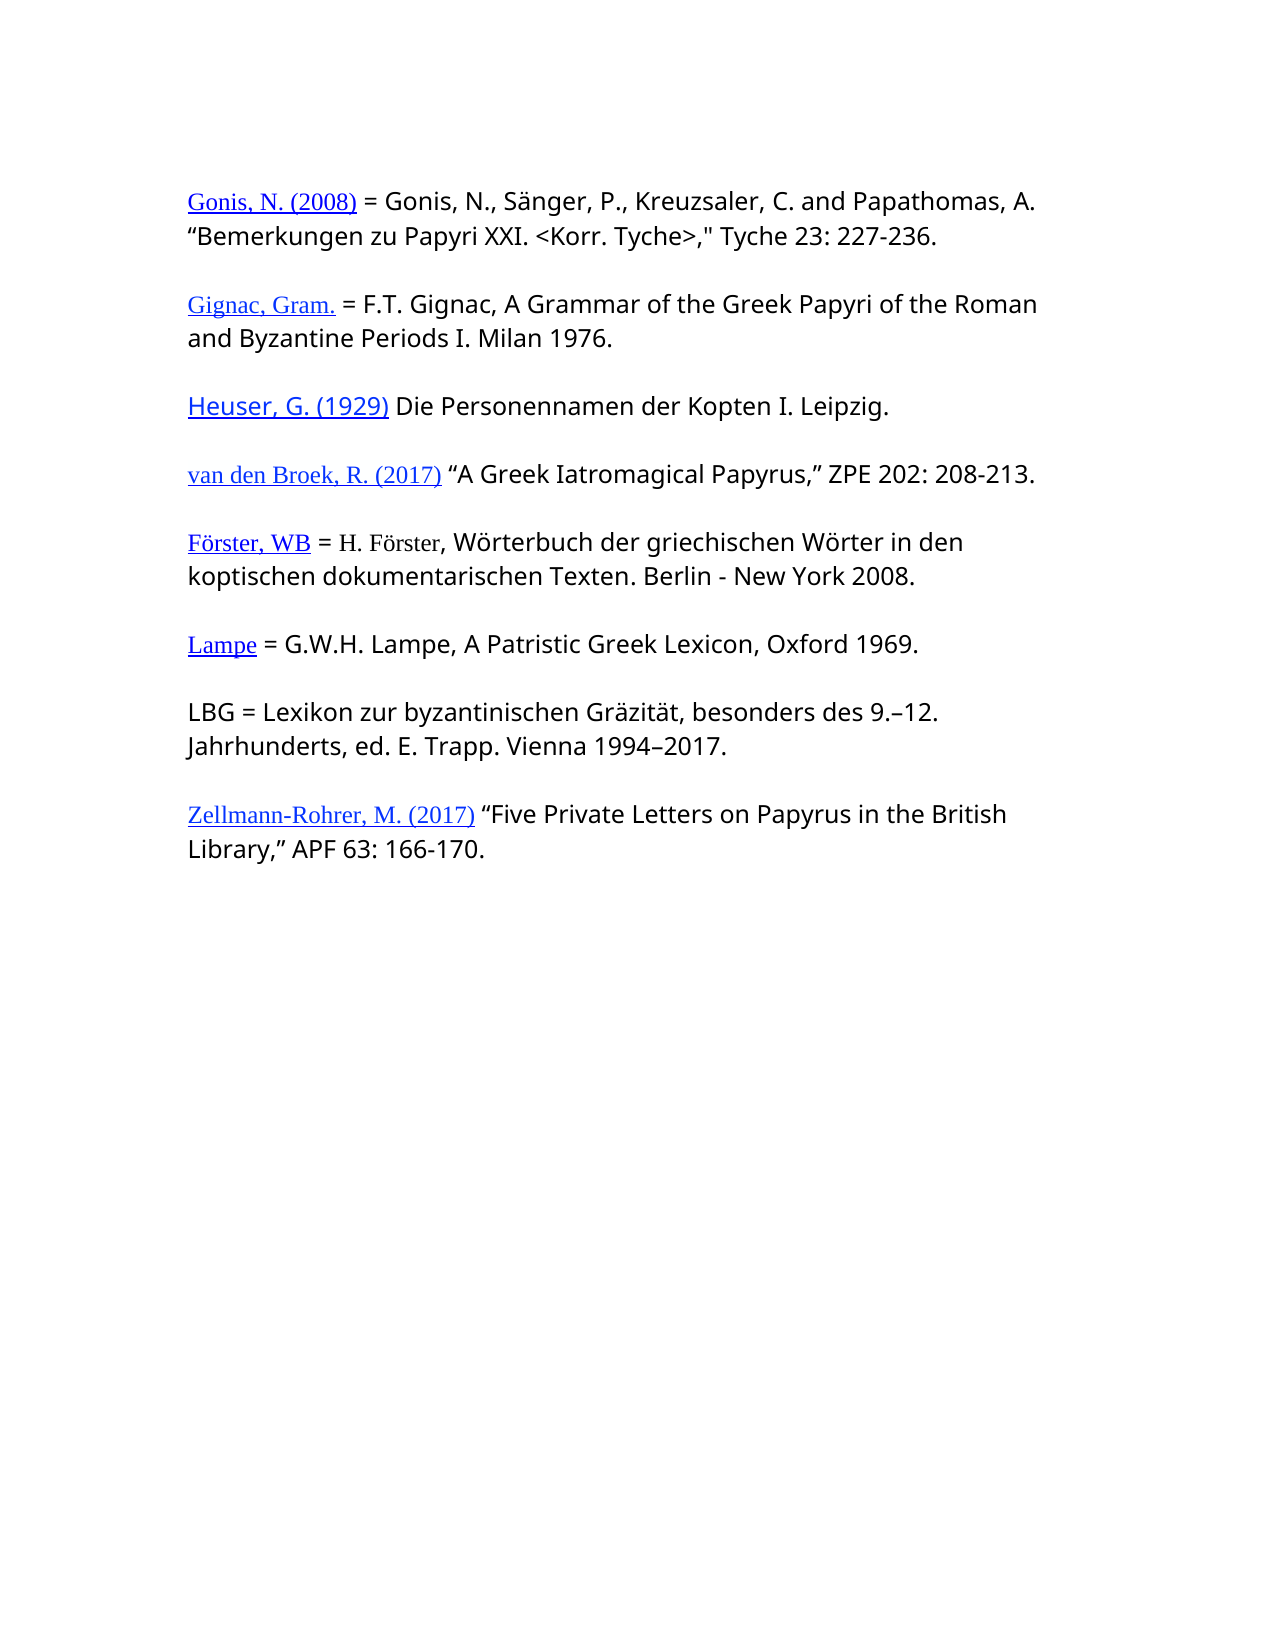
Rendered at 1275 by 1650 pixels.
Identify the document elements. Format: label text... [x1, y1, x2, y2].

text van den Broek, R. (2017) “A Greek Iatromagical Papyrus,” ZPE 202: 208-213. [187, 457, 1087, 491]
text Gignac, Gram. = F.T. Gignac, A Grammar of the Greek Papyri of the Roman and Byzantine Periods I. Milan 1976. [187, 286, 1087, 354]
text Heuser, G. (1929) Die Personennamen der Kopten I. Leipzig. [187, 388, 1087, 422]
text Lampe = G.W.H. Lampe, A Patristic Greek Lexicon, Oxford 1969. [187, 627, 1087, 661]
text LBG = Lexikon zur byzantinischen Gräzität, besonders des 9.–12. Jahrhunderts, ed. E. Trapp. Vienna 1994–2017. [187, 695, 1087, 763]
text Zellmann-Rohrer, M. (2017) “Five Private Letters on Papyrus in the British Library,” APF 63: 166-170. [187, 797, 1087, 865]
text Förster, WB = H. Förster, Wörterbuch der griechischen Wörter in den koptischen dokumentarischen Texten. Berlin - New York 2008. [187, 525, 1087, 593]
text Gonis, N. (2008) = Gonis, N., Sänger, P., Kreuzsaler, C. and Papathomas, A. “Bemerkungen zu Papyri XXI. <Korr. Tyche>," Tyche 23: 227-236. [187, 184, 1087, 252]
